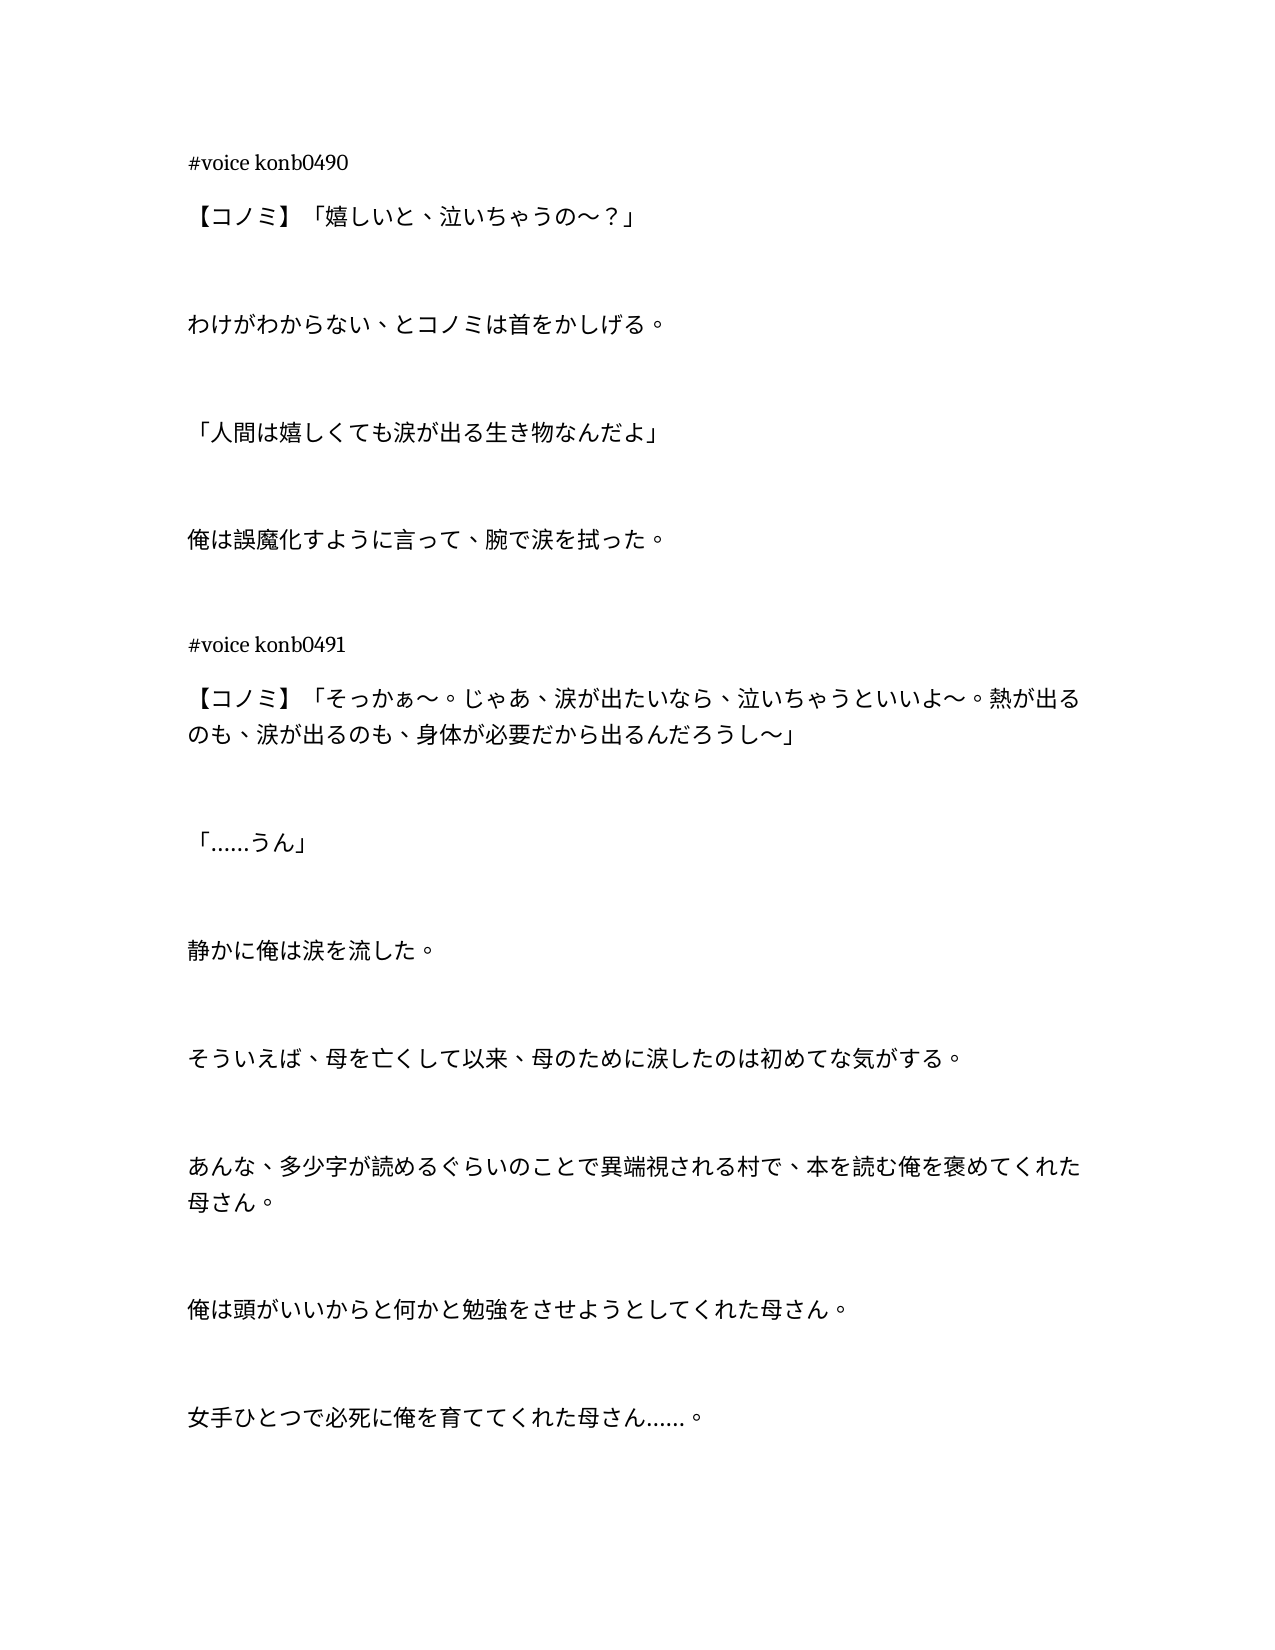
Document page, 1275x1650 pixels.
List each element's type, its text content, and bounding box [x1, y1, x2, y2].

text 俺は誤魔化すように言って、腕で涙を拭った。 [187, 524, 1087, 556]
text あんな、多少字が読めるぐらいのことで異端視される村で、本を読む俺を褒めてくれた母さん。 [187, 1151, 1087, 1218]
text #voice konb0491 [187, 632, 1087, 659]
text 静かに俺は涙を流した。 [187, 935, 1087, 966]
text 【コノミ】「そっかぁ〜。じゃあ、涙が出たいなら、泣いちゃうといいよ〜。熱が出るのも、涙が出るのも、身体が必要だから出るんだろうし〜」 [187, 683, 1087, 751]
text 【コノミ】「嬉しいと、泣いちゃうの〜？」 [187, 201, 1087, 232]
text 俺は頭がいいからと何かと勉強をさせようとしてくれた母さん。 [187, 1294, 1087, 1326]
text #voice konb0490 [187, 150, 1087, 176]
text 「人間は嬉しくても涙が出る生き物なんだよ」 [187, 417, 1087, 448]
text 女手ひとつで必死に俺を育ててくれた母さん……。 [187, 1402, 1087, 1433]
text わけがわからない、とコノミは首をかしげる。 [187, 309, 1087, 340]
text そういえば、母を亡くして以来、母のために涙したのは初めてな気がする。 [187, 1043, 1087, 1074]
text 「……うん」 [187, 827, 1087, 858]
